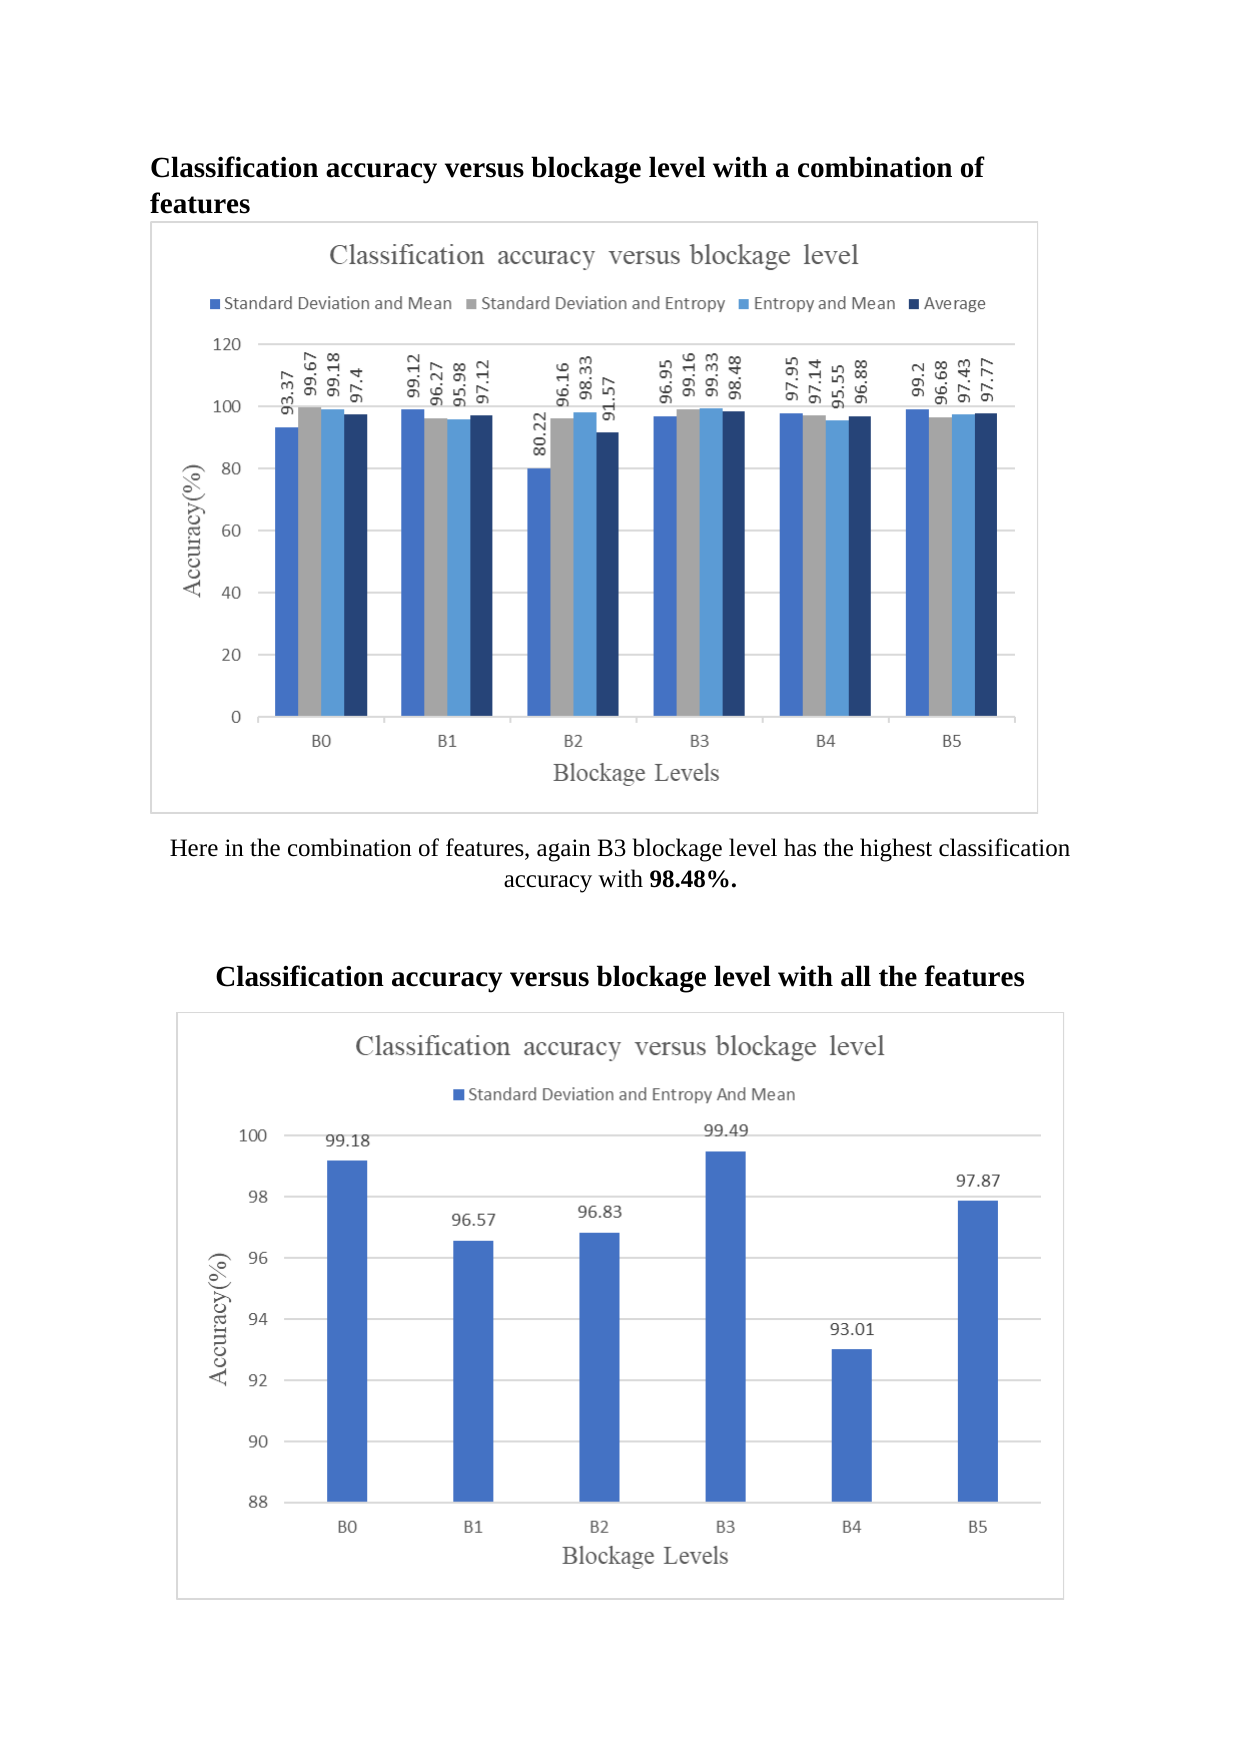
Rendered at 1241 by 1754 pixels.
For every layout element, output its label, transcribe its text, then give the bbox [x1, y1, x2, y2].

picture [150, 221, 1039, 814]
text Classification accuracy versus blockage level with all the features [150, 959, 1090, 993]
text Here in the combination of features, again B3 blockage level has the highest classification accuracy with 98.48%. [150, 833, 1090, 893]
picture [176, 1012, 1065, 1600]
